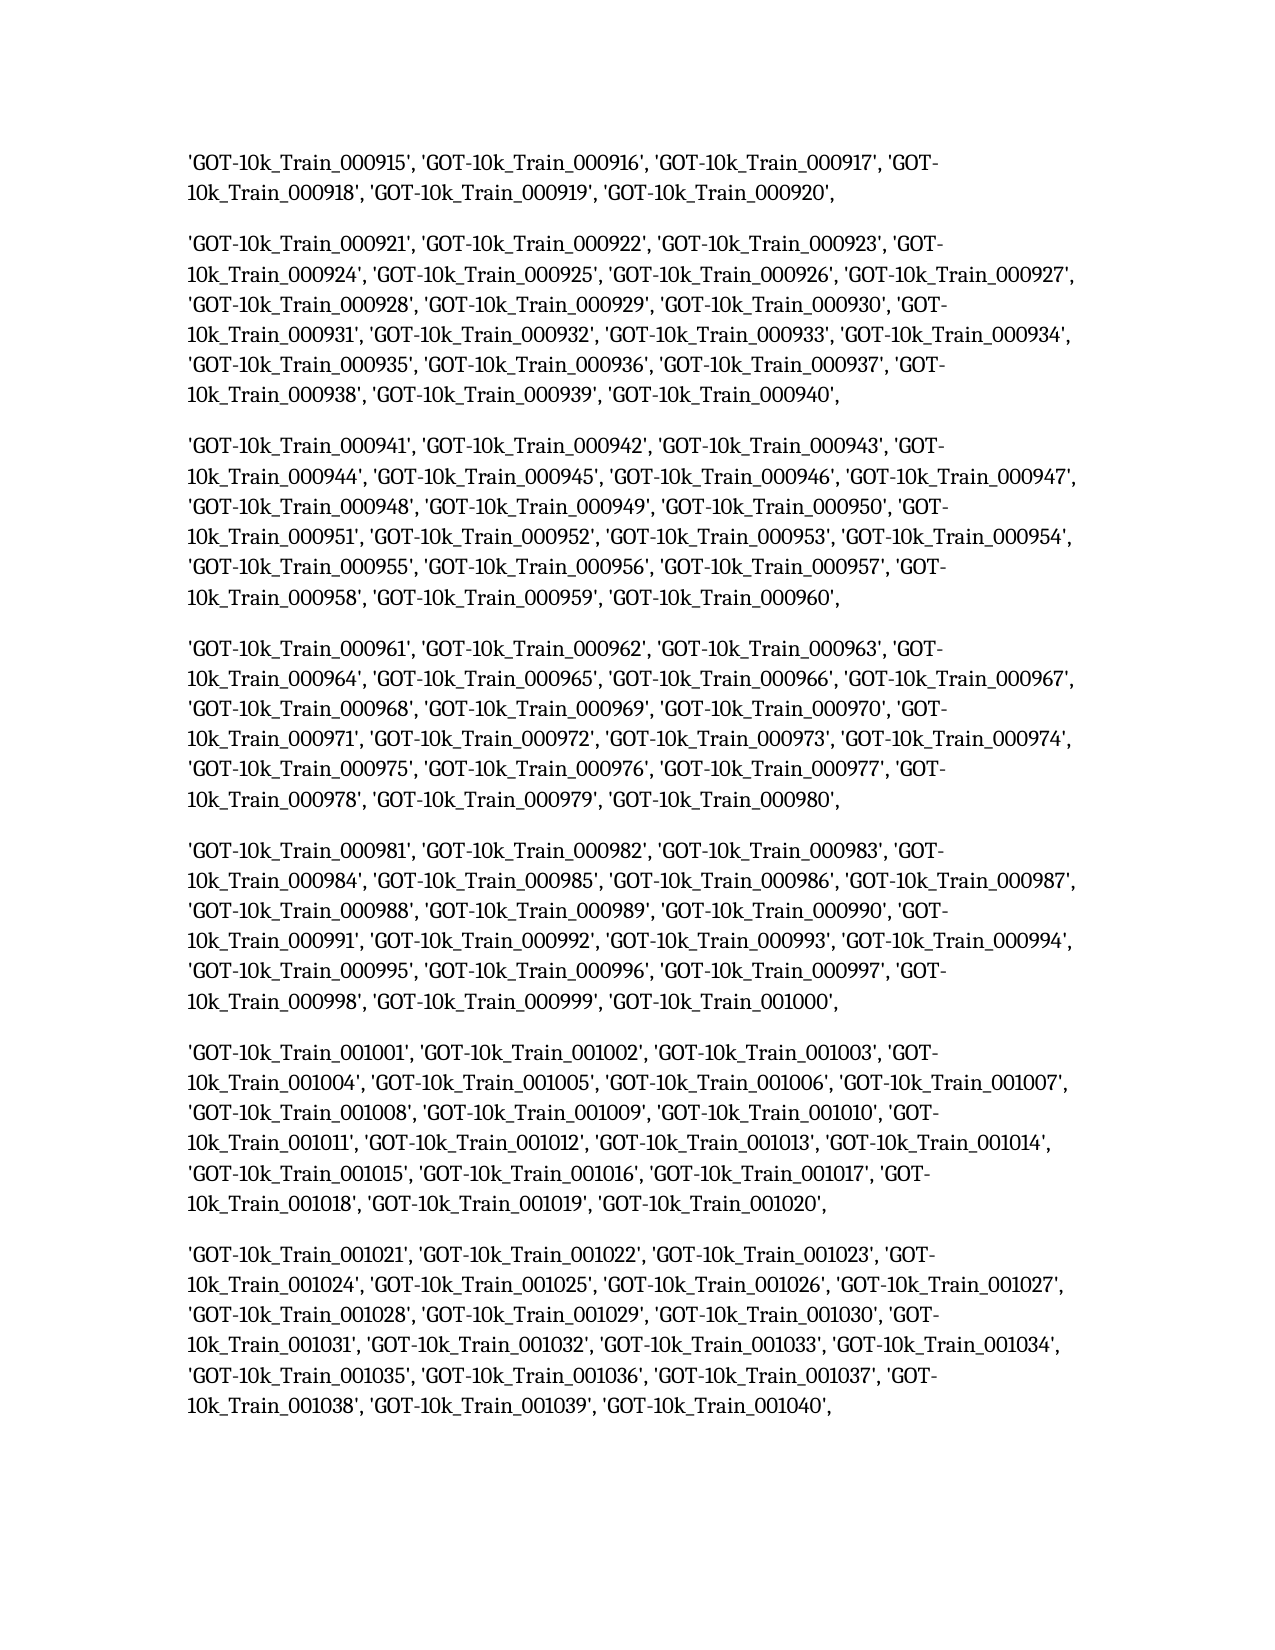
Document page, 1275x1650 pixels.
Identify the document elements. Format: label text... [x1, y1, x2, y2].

text 'GOT-10k_Train_001001', 'GOT-10k_Train_001002', 'GOT-10k_Train_001003', 'GOT-10k_Train_001004', 'GOT-10k_Train_001005', 'GOT-10k_Train_001006', 'GOT-10k_Train_001007', 'GOT-10k_Train_001008', 'GOT-10k_Train_001009', 'GOT-10k_Train_001010', 'GOT-10k_Train_001011', 'GOT-10k_Train_001012', 'GOT-10k_Train_001013', 'GOT-10k_Train_001014', 'GOT-10k_Train_001015', 'GOT-10k_Train_001016', 'GOT-10k_Train_001017', 'GOT-10k_Train_001018', 'GOT-10k_Train_001019', 'GOT-10k_Train_001020', [187, 1039, 1087, 1217]
text 'GOT-10k_Train_000921', 'GOT-10k_Train_000922', 'GOT-10k_Train_000923', 'GOT-10k_Train_000924', 'GOT-10k_Train_000925', 'GOT-10k_Train_000926', 'GOT-10k_Train_000927', 'GOT-10k_Train_000928', 'GOT-10k_Train_000929', 'GOT-10k_Train_000930', 'GOT-10k_Train_000931', 'GOT-10k_Train_000932', 'GOT-10k_Train_000933', 'GOT-10k_Train_000934', 'GOT-10k_Train_000935', 'GOT-10k_Train_000936', 'GOT-10k_Train_000937', 'GOT-10k_Train_000938', 'GOT-10k_Train_000939', 'GOT-10k_Train_000940', [187, 231, 1087, 409]
text 'GOT-10k_Train_000981', 'GOT-10k_Train_000982', 'GOT-10k_Train_000983', 'GOT-10k_Train_000984', 'GOT-10k_Train_000985', 'GOT-10k_Train_000986', 'GOT-10k_Train_000987', 'GOT-10k_Train_000988', 'GOT-10k_Train_000989', 'GOT-10k_Train_000990', 'GOT-10k_Train_000991', 'GOT-10k_Train_000992', 'GOT-10k_Train_000993', 'GOT-10k_Train_000994', 'GOT-10k_Train_000995', 'GOT-10k_Train_000996', 'GOT-10k_Train_000997', 'GOT-10k_Train_000998', 'GOT-10k_Train_000999', 'GOT-10k_Train_001000', [187, 837, 1087, 1015]
text 'GOT-10k_Train_000941', 'GOT-10k_Train_000942', 'GOT-10k_Train_000943', 'GOT-10k_Train_000944', 'GOT-10k_Train_000945', 'GOT-10k_Train_000946', 'GOT-10k_Train_000947', 'GOT-10k_Train_000948', 'GOT-10k_Train_000949', 'GOT-10k_Train_000950', 'GOT-10k_Train_000951', 'GOT-10k_Train_000952', 'GOT-10k_Train_000953', 'GOT-10k_Train_000954', 'GOT-10k_Train_000955', 'GOT-10k_Train_000956', 'GOT-10k_Train_000957', 'GOT-10k_Train_000958', 'GOT-10k_Train_000959', 'GOT-10k_Train_000960', [187, 433, 1087, 611]
text 'GOT-10k_Train_001021', 'GOT-10k_Train_001022', 'GOT-10k_Train_001023', 'GOT-10k_Train_001024', 'GOT-10k_Train_001025', 'GOT-10k_Train_001026', 'GOT-10k_Train_001027', 'GOT-10k_Train_001028', 'GOT-10k_Train_001029', 'GOT-10k_Train_001030', 'GOT-10k_Train_001031', 'GOT-10k_Train_001032', 'GOT-10k_Train_001033', 'GOT-10k_Train_001034', 'GOT-10k_Train_001035', 'GOT-10k_Train_001036', 'GOT-10k_Train_001037', 'GOT-10k_Train_001038', 'GOT-10k_Train_001039', 'GOT-10k_Train_001040', [187, 1242, 1087, 1419]
text 'GOT-10k_Train_000961', 'GOT-10k_Train_000962', 'GOT-10k_Train_000963', 'GOT-10k_Train_000964', 'GOT-10k_Train_000965', 'GOT-10k_Train_000966', 'GOT-10k_Train_000967', 'GOT-10k_Train_000968', 'GOT-10k_Train_000969', 'GOT-10k_Train_000970', 'GOT-10k_Train_000971', 'GOT-10k_Train_000972', 'GOT-10k_Train_000973', 'GOT-10k_Train_000974', 'GOT-10k_Train_000975', 'GOT-10k_Train_000976', 'GOT-10k_Train_000977', 'GOT-10k_Train_000978', 'GOT-10k_Train_000979', 'GOT-10k_Train_000980', [187, 635, 1087, 813]
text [187, 150, 1087, 207]
